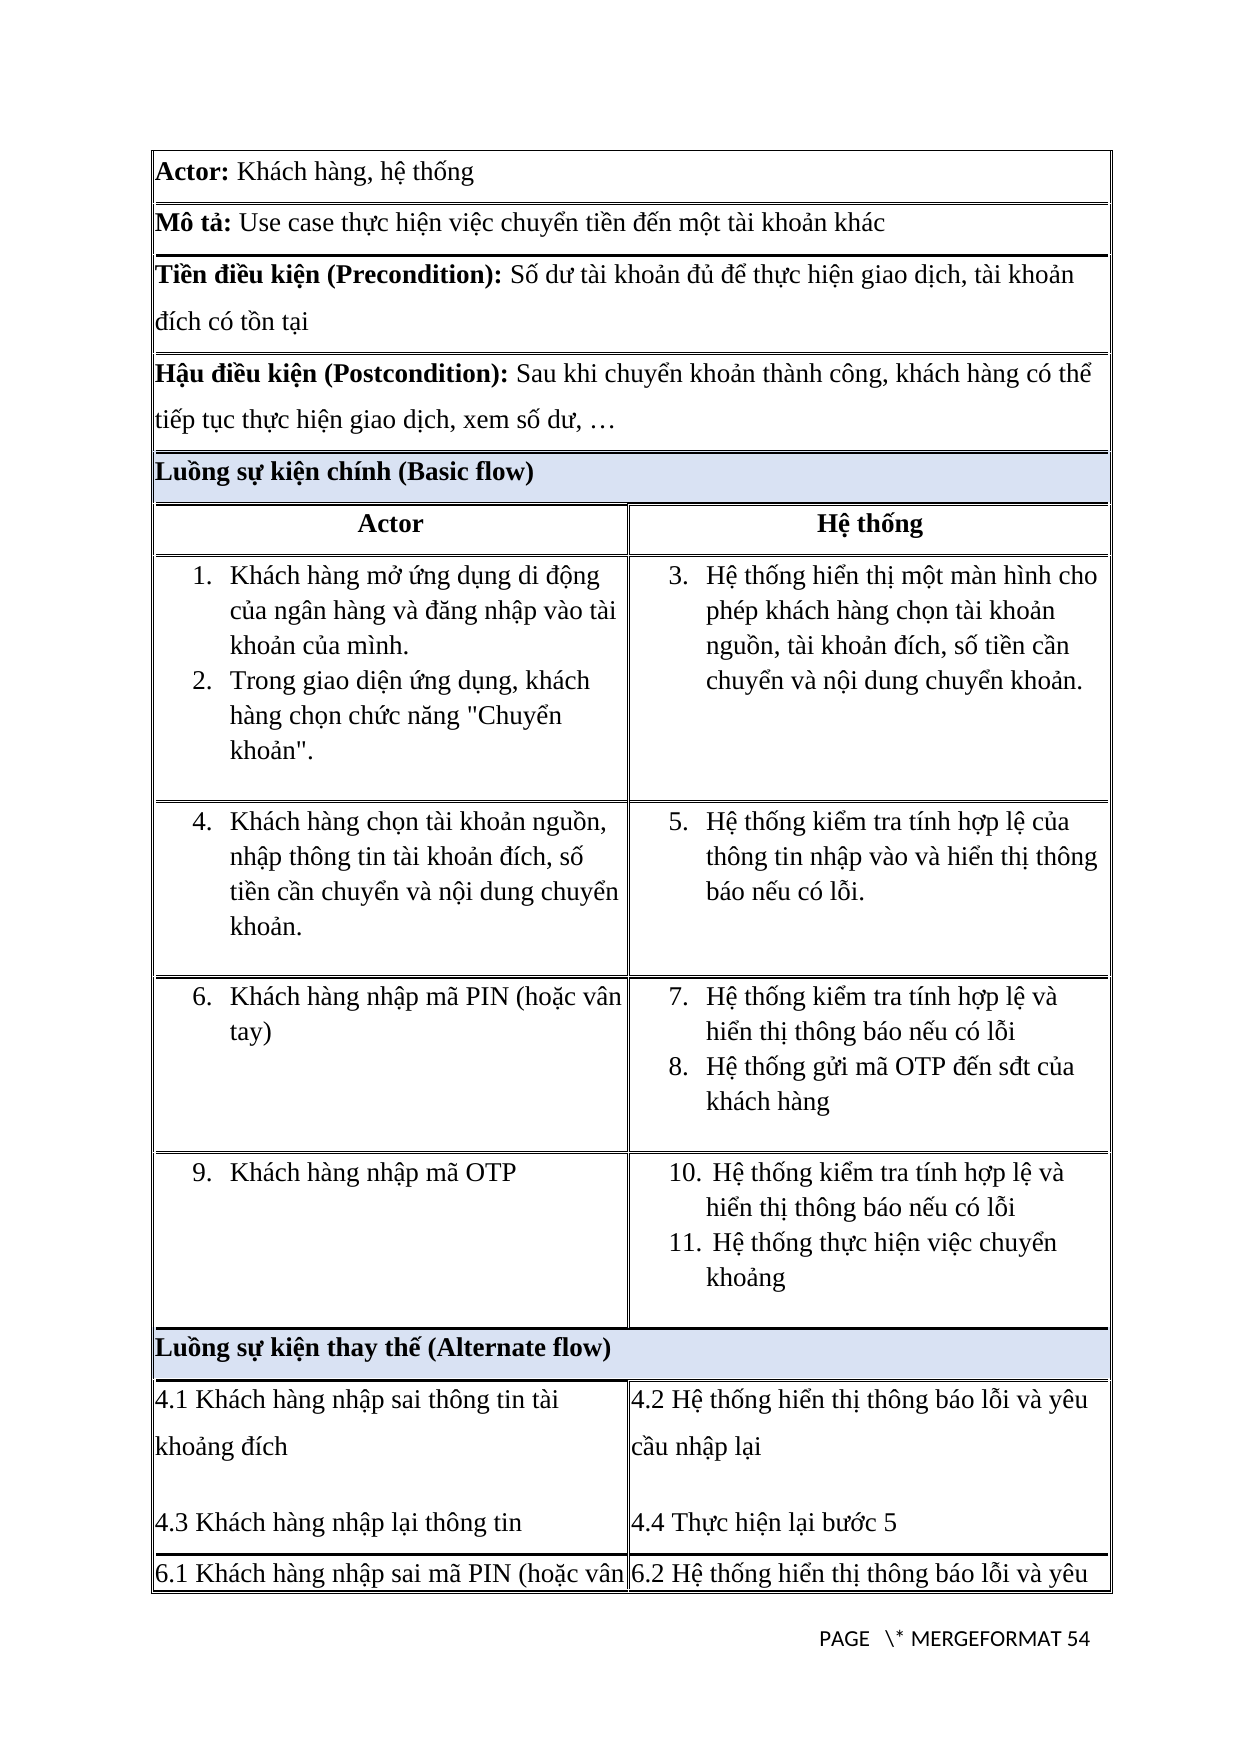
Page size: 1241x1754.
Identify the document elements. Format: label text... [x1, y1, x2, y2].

table_cell Actor [154, 502, 627, 554]
table_cell 4.2 Hệ thống hiển thị thông báo lỗi và yêu cầu nhập lại 4.4 Thực hiện lại bước 5 [630, 1379, 1110, 1553]
table_cell Hệ thống kiểm tra tính hợp lệ và hiển thị thông báo nếu có lỗi Hệ thống gửi mã OTP đến sđt của khách hàng [629, 975, 1111, 1151]
table_cell Hệ thống [630, 502, 1110, 554]
table_cell Khách hàng nhập mã OTP [154, 1151, 627, 1327]
table_cell Actor: Khách hàng, hệ thống [154, 151, 1110, 202]
table_cell Hệ thống hiển thị một màn hình cho phép khách hàng chọn tài khoản nguồn, tài khoản đích, số tiền cần chuyển và nội dung chuyển khoản. [630, 554, 1110, 800]
table_cell 4.1 Khách hàng nhập sai thông tin tài khoảng đích 4.3 Khách hàng nhập lại thông tin [152, 1379, 627, 1553]
table_cell Khách hàng mở ứng dụng di động của ngân hàng và đăng nhập vào tài khoản của mình. Trong giao diện ứng dụng, khách hàng chọn chức năng "Chuyển khoản". [154, 554, 627, 800]
table_cell Hậu điều kiện (Postcondition): Sau khi chuyển khoản thành công, khách hàng có thể tiếp tục thực hiện giao dịch, xem số dư, … [154, 352, 1110, 450]
table_cell Luồng sự kiện thay thế (Alternate flow) [154, 1327, 1110, 1378]
table_cell Hệ thống kiểm tra tính hợp lệ của thông tin nhập vào và hiển thị thông báo nếu có lỗi. [630, 800, 1110, 975]
table_cell Khách hàng chọn tài khoản nguồn, nhập thông tin tài khoản đích, số tiền cần chuyển và nội dung chuyển khoản. [154, 800, 627, 975]
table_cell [154, 1553, 628, 1590]
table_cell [629, 1553, 1110, 1590]
table_cell Hệ thống kiểm tra tính hợp lệ và hiển thị thông báo nếu có lỗi Hệ thống thực hiện việc chuyển khoảng [630, 1151, 1110, 1327]
table_cell Khách hàng nhập mã PIN (hoặc vân tay) [152, 975, 628, 1151]
table_cell Luồng sự kiện chính (Basic flow) [152, 450, 1111, 502]
table_cell Mô tả: Use case thực hiện việc chuyển tiền đến một tài khoản khác [154, 202, 1110, 253]
table_cell Tiền điều kiện (Precondition): Số dư tài khoản đủ để thực hiện giao dịch, tài khoản đích có tồn tại [152, 254, 1111, 352]
